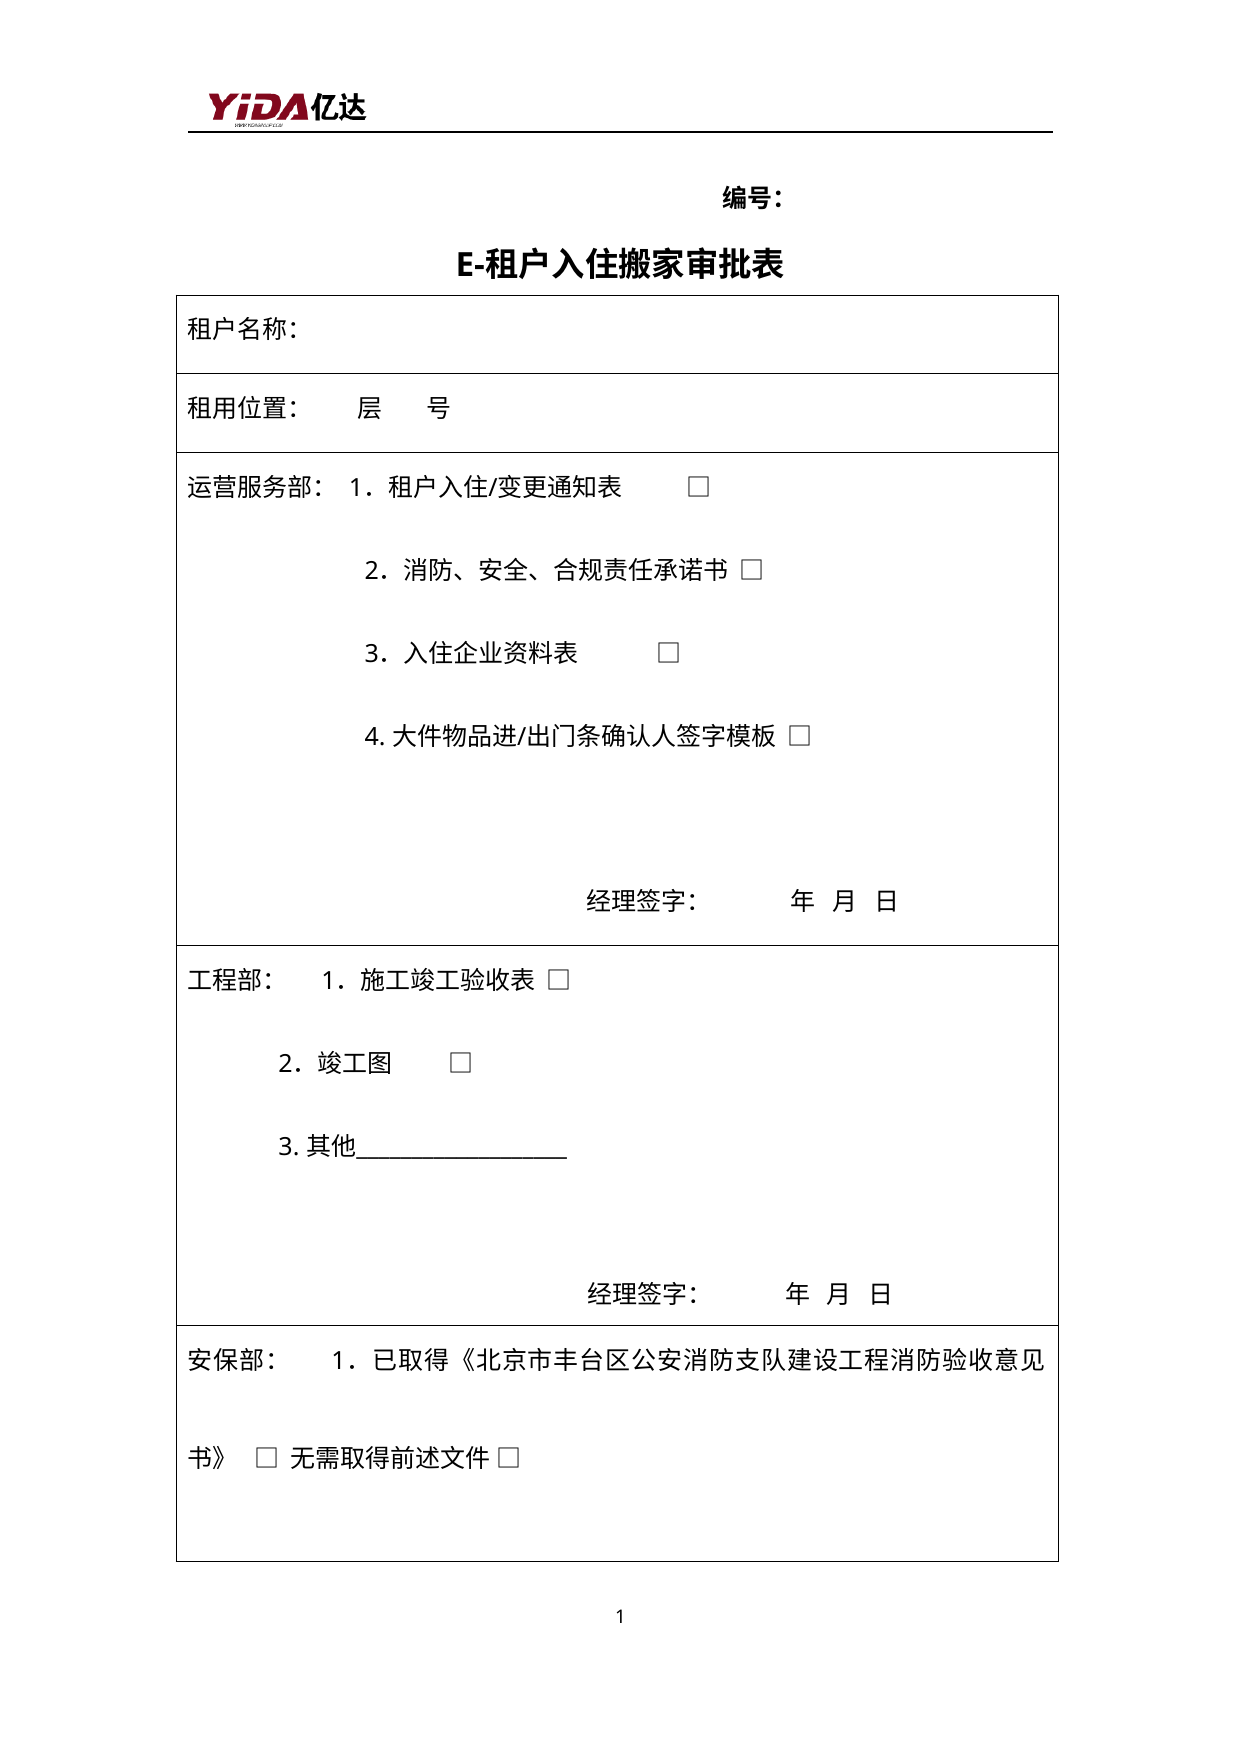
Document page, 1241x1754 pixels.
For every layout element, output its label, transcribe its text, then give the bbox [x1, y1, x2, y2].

text E-租户入住搬家审批表 [187, 229, 1053, 294]
picture [206, 88, 370, 129]
table_cell 租用位置： 层 号 [177, 374, 1058, 452]
table_header 租户名称： [177, 296, 1058, 373]
text 编号： [187, 164, 952, 229]
table_cell 工程部： 1．施工竣工验收表 □ 2．竣工图 □ 3. 其他___________________ 经理签字： 年 月 日 [177, 946, 1058, 1325]
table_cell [177, 1326, 1058, 1561]
table_cell 运营服务部： 1．租户入住/变更通知表 □ 2．消防、安全、合规责任承诺书 □ 3．入住企业资料表 □ 4. 大件物品进/出门条确认人签字模板 □ 经理签字： 年 月 日 [177, 453, 1058, 945]
